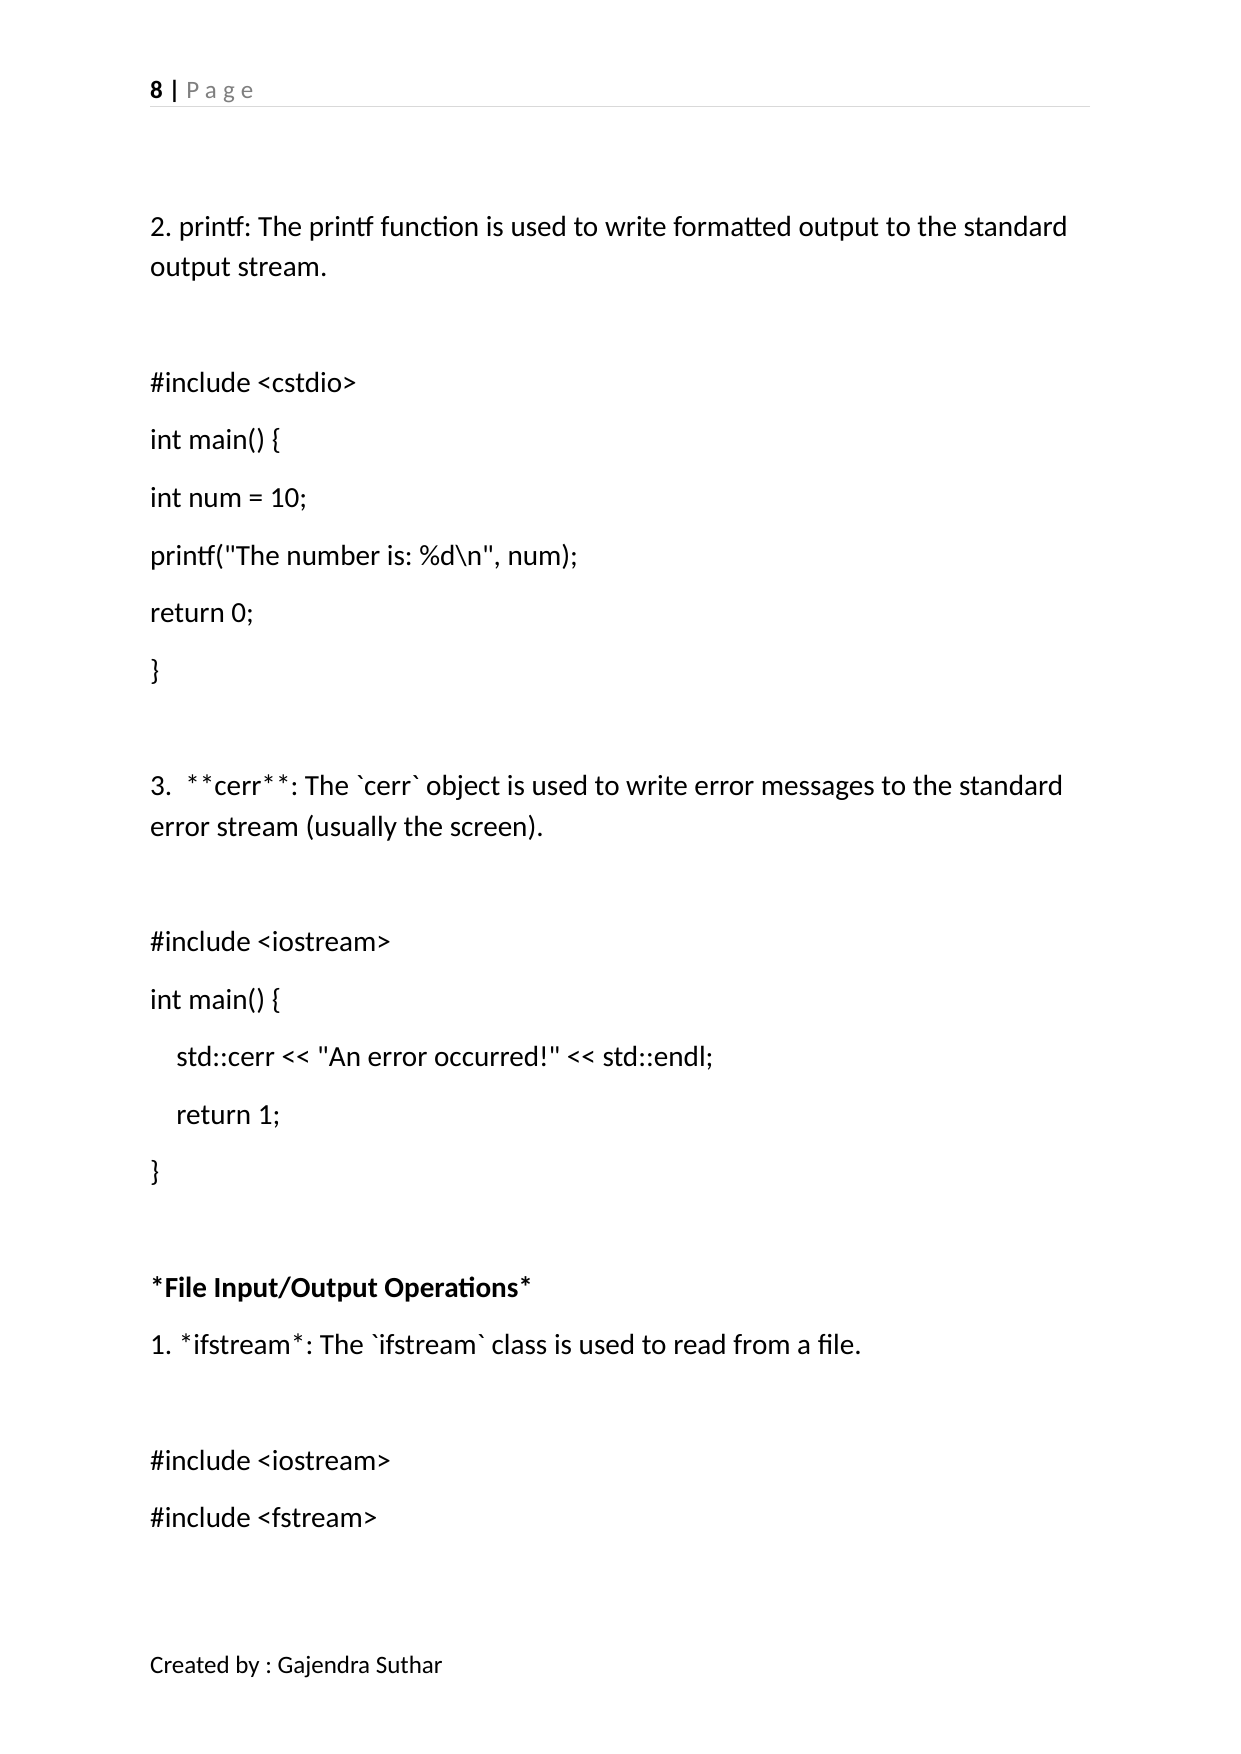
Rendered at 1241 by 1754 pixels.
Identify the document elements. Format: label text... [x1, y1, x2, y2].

text std::cerr << "An error occurred!" << std::endl; [150, 1038, 1090, 1074]
text 2. printf: The printf function is used to write formatted output to the standard output stream. [150, 208, 1090, 284]
text printf("The number is: %d\n", num); [150, 537, 1090, 572]
text 3. **cerr**: The `cerr` object is used to write error messages to the standard error stream (usually the screen). [150, 767, 1090, 843]
text 1. *ifstream*: The `ifstream` class is used to read from a file. [150, 1326, 1090, 1362]
text *File Input/Output Operations* [150, 1269, 1090, 1304]
text #include <iostream> [150, 1442, 1090, 1477]
text #include <iostream> [150, 923, 1090, 959]
text int main() { [150, 981, 1090, 1016]
text return 1; [150, 1096, 1090, 1132]
text int num = 10; [150, 479, 1090, 514]
text return 0; [150, 594, 1090, 630]
text #include <cstdio> [150, 364, 1090, 399]
text } [150, 1153, 1090, 1189]
text } [150, 652, 1090, 687]
text int main() { [150, 421, 1090, 457]
text #include <fstream> [150, 1499, 1090, 1535]
